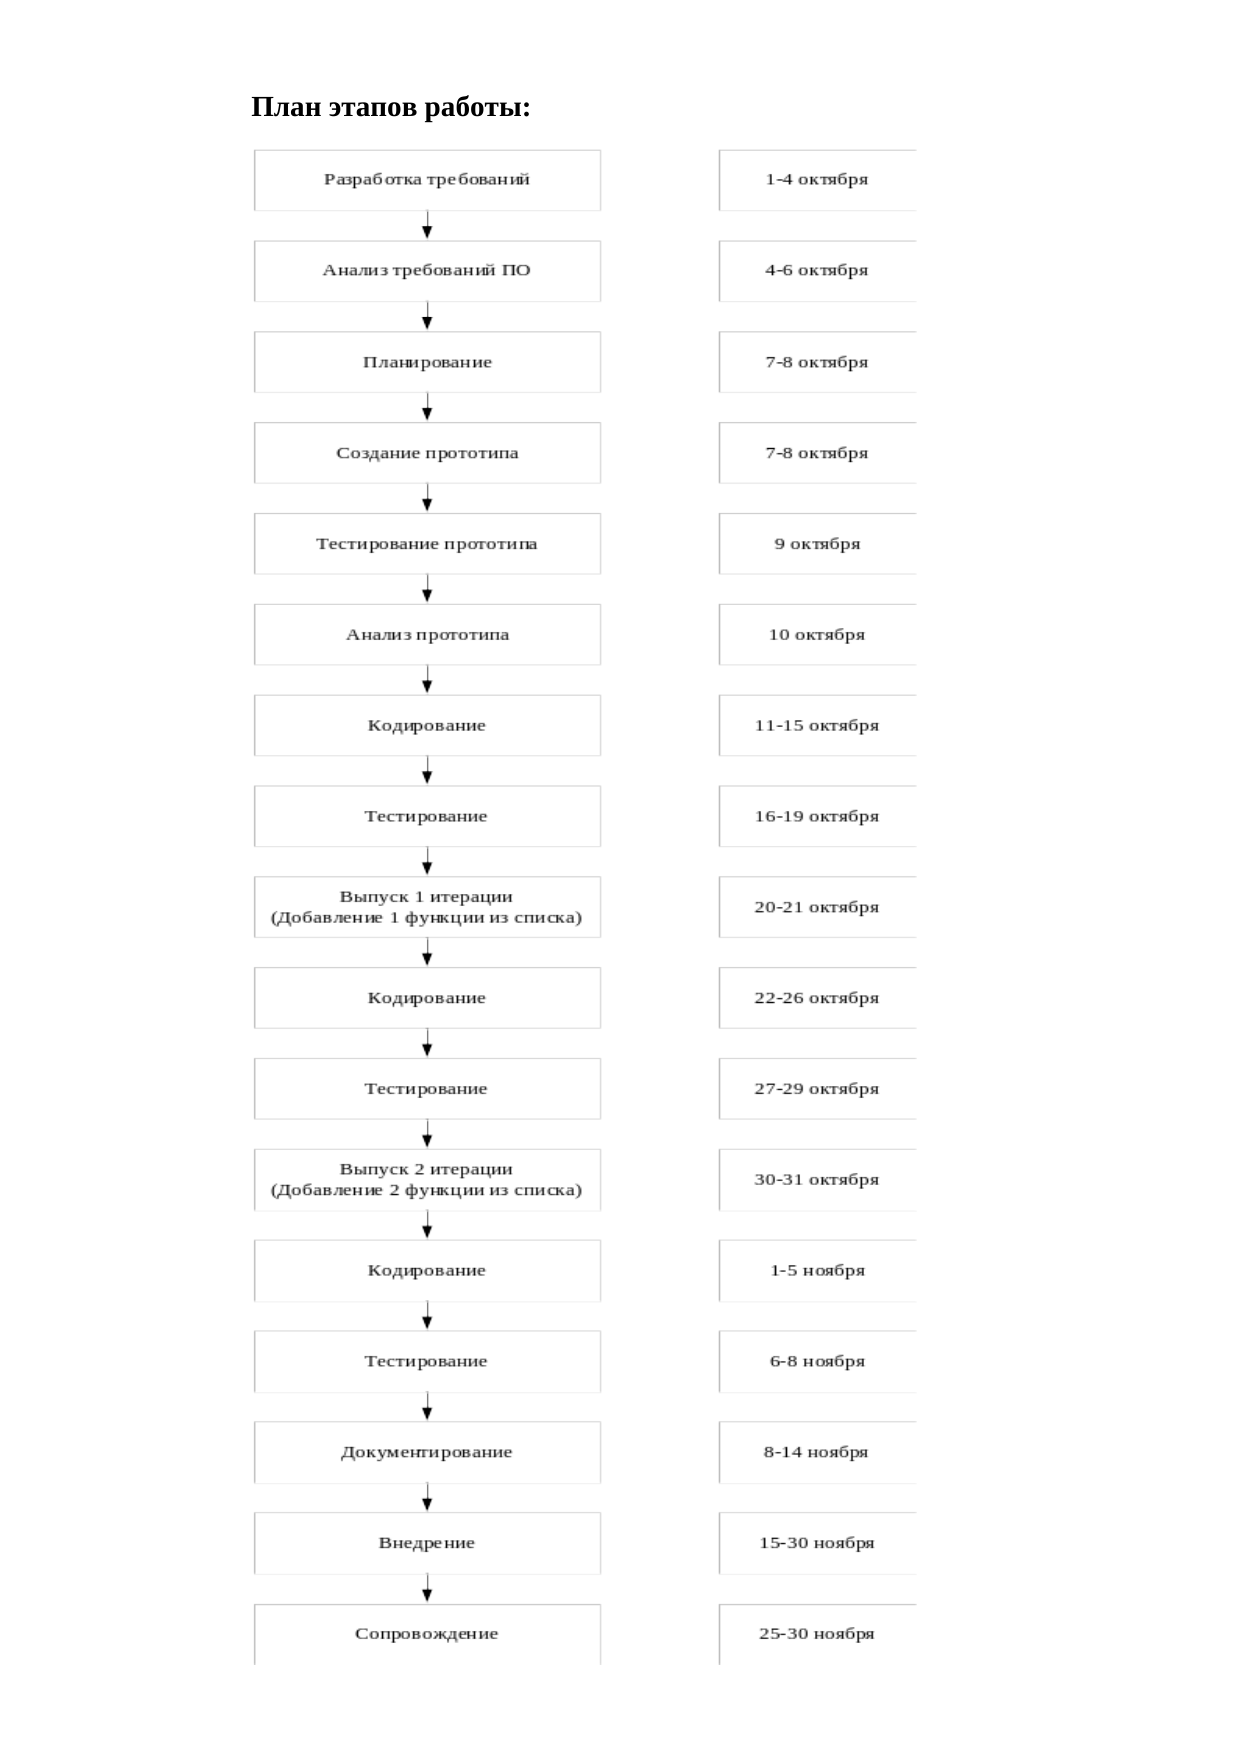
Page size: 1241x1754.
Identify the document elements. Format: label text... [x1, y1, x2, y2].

text План этапов работы: [177, 89, 1152, 122]
